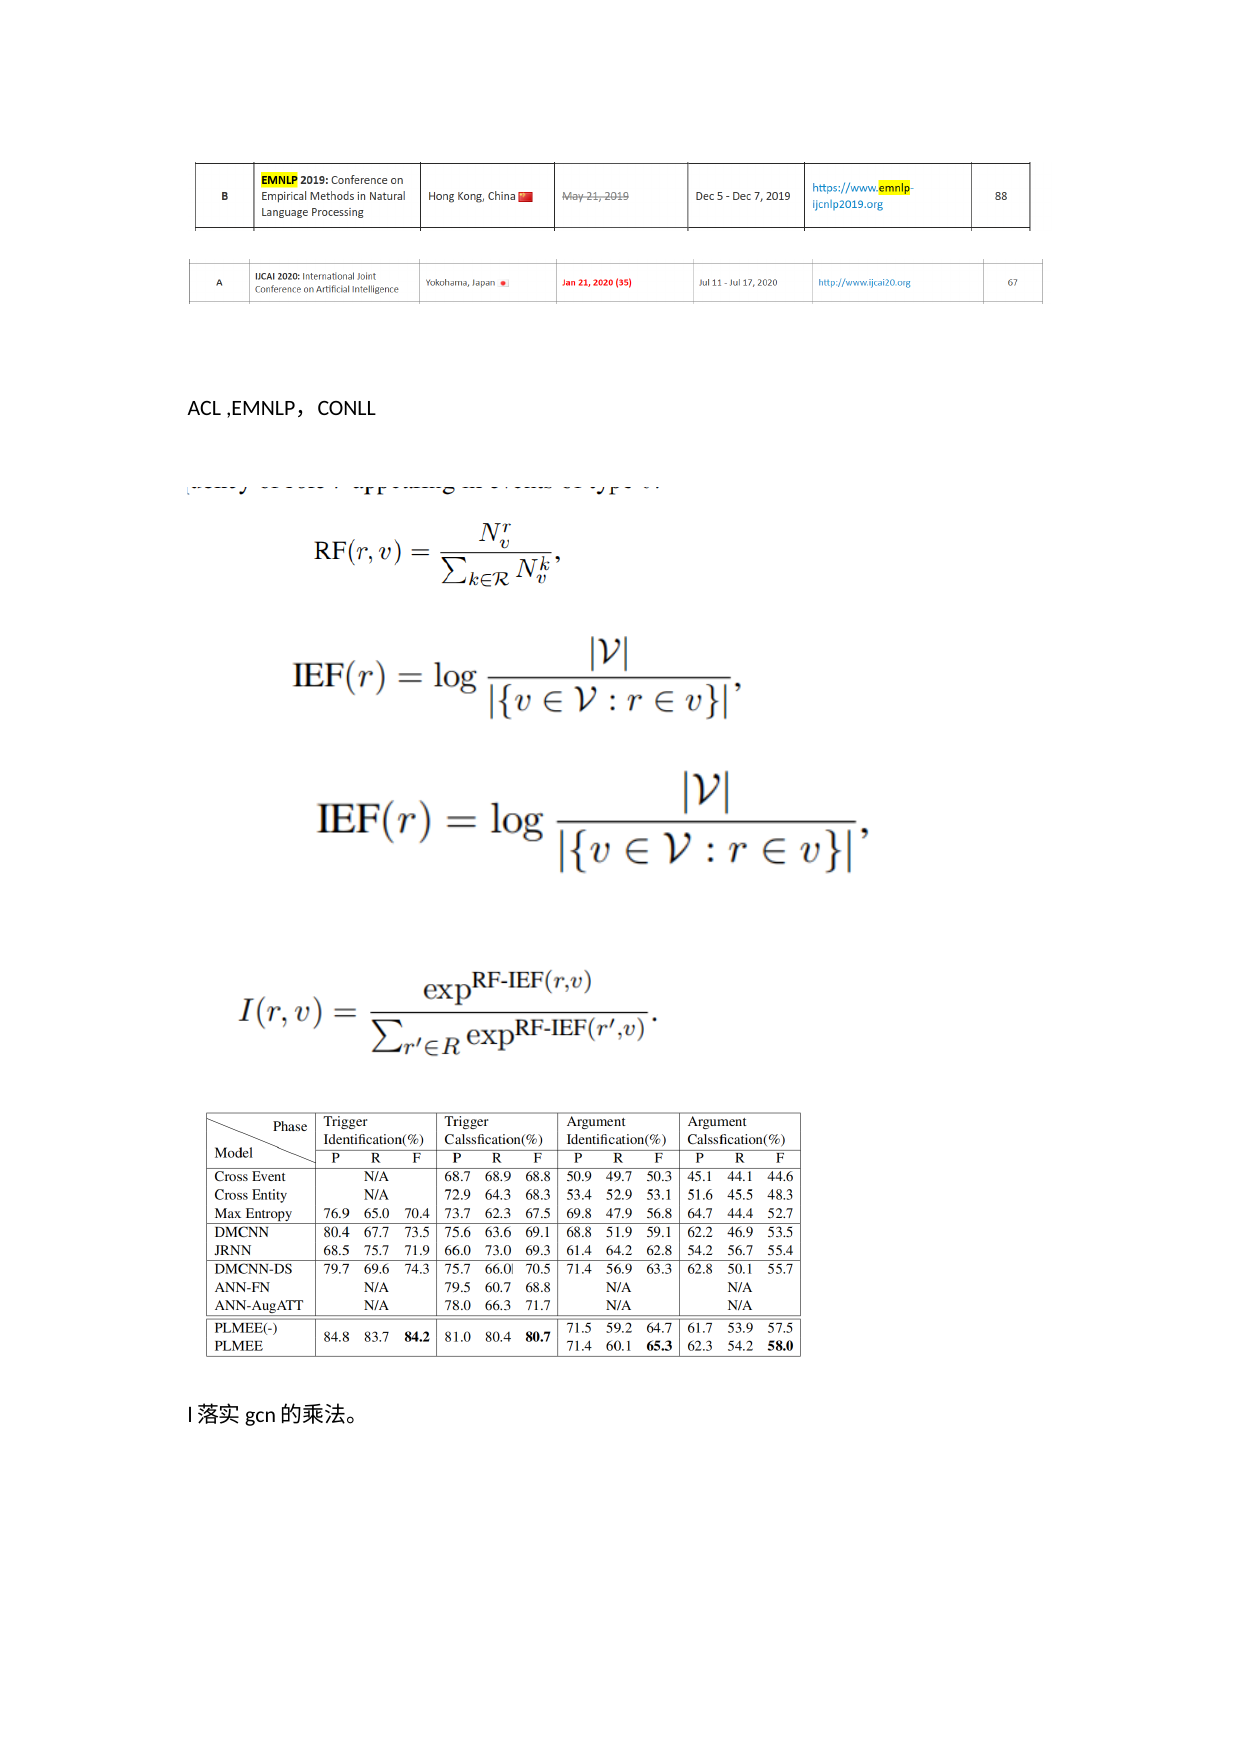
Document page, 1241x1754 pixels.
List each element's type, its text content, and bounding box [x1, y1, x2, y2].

text ACL ,EMNLP，CONLL [187, 389, 1053, 422]
picture [187, 1104, 828, 1364]
picture [187, 617, 890, 733]
picture [187, 747, 1052, 890]
picture [187, 259, 1052, 304]
picture [187, 942, 815, 1074]
text l落实gcn的乘法。 [187, 1397, 1053, 1429]
picture [187, 162, 1052, 231]
picture [187, 487, 717, 611]
